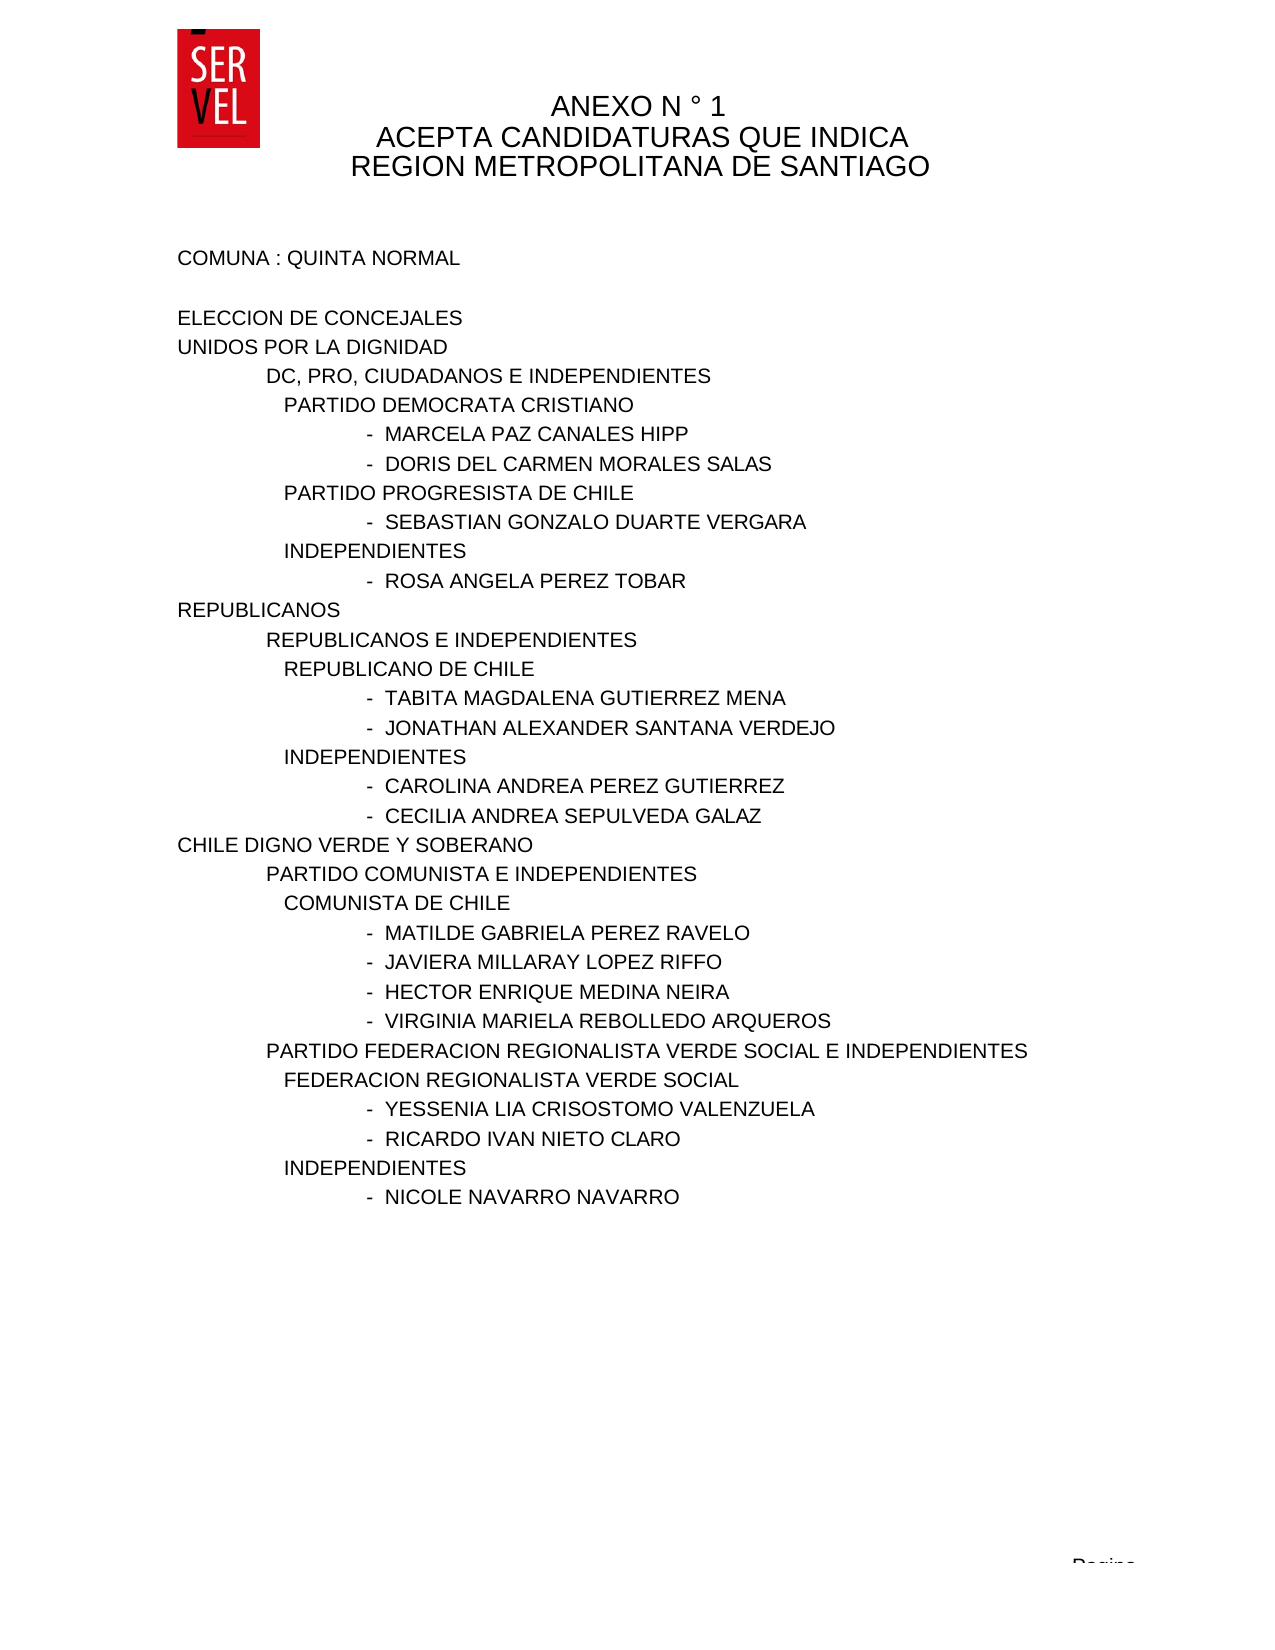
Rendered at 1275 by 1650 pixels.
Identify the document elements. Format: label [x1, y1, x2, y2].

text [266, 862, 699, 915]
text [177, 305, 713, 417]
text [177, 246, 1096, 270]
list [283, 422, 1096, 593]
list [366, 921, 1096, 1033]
picture [177, 29, 260, 148]
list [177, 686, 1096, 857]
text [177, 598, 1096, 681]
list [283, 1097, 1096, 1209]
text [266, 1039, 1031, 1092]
